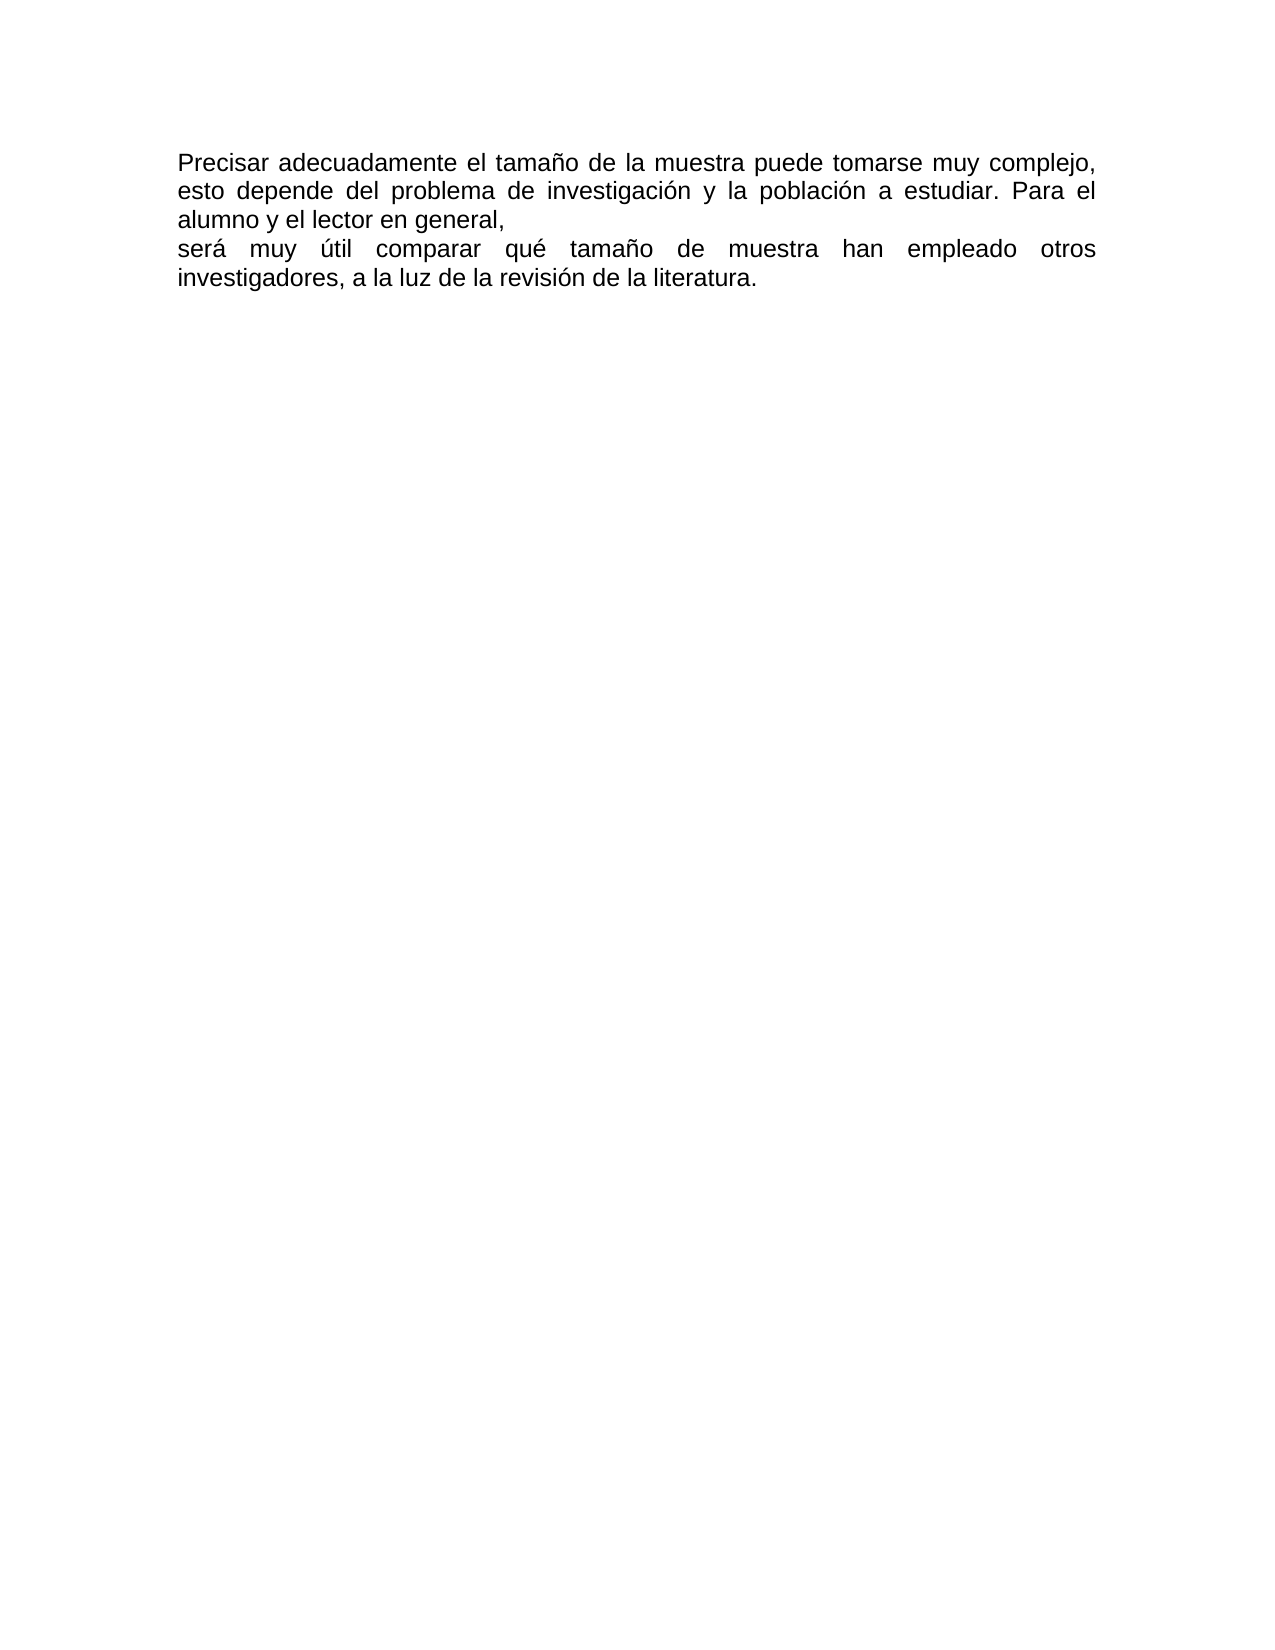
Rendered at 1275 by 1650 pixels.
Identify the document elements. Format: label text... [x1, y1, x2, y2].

text Precisar adecuadamente el tamaño de la muestra puede tomarse muy complejo, esto depende del problema de investigación y la población a estudiar. Para el alumno y el lector en general, [177, 148, 1098, 234]
text será muy útil comparar qué tamaño de muestra han empleado otros investigadores, a la luz de la revisión de la literatura. [177, 234, 1098, 291]
